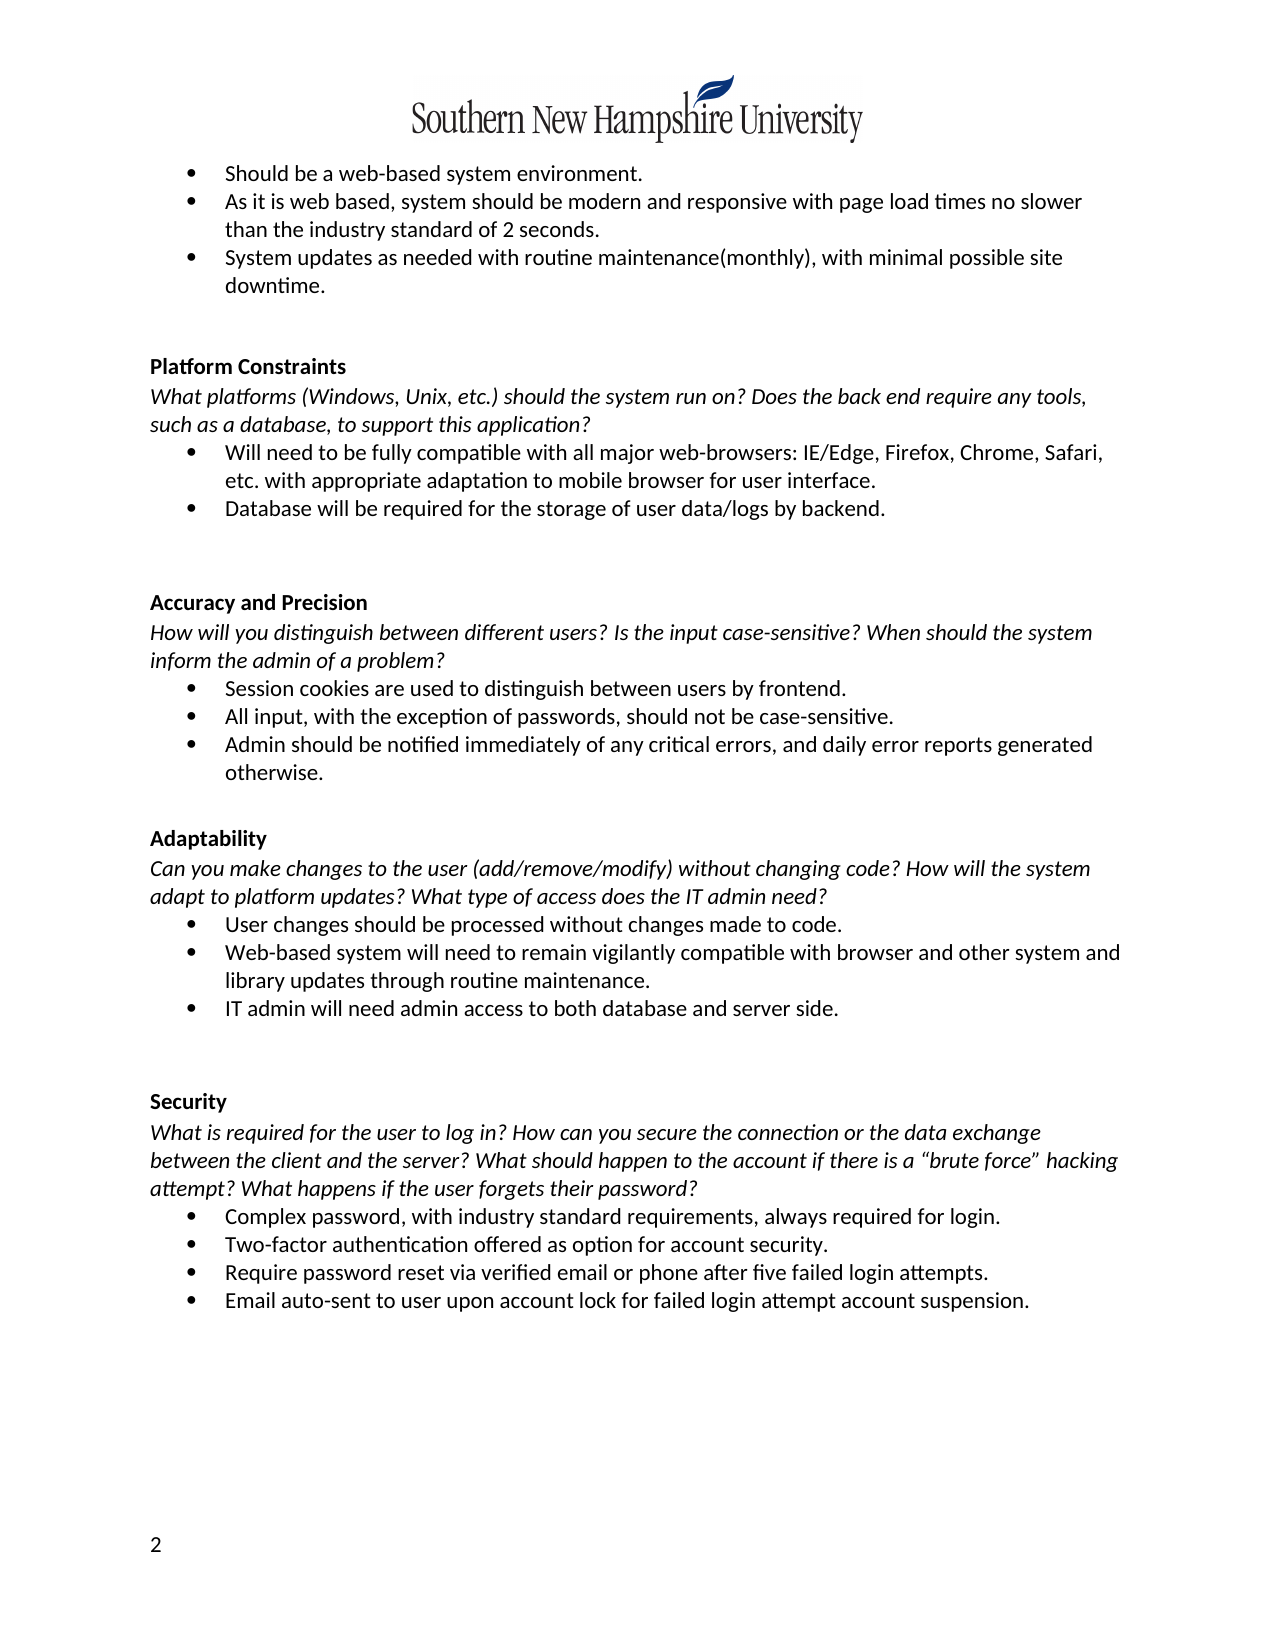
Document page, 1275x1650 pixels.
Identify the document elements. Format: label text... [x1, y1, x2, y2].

list Complex password, with industry standard requirements, always required for login. [187, 1202, 1125, 1230]
subtitle Security [150, 1087, 1125, 1116]
list Admin should be notified immediately of any critical errors, and daily error reports generated otherwise. [187, 730, 1125, 786]
text How will you distinguish between different users? Is the input case-sensitive? When should the system inform the admin of a problem? [150, 618, 1125, 674]
list Web-based system will need to remain vigilantly compatible with browser and other system and library updates through routine maintenance. [187, 938, 1125, 994]
list All input, with the exception of passwords, should not be case-sensitive. [187, 702, 1125, 730]
subtitle Platform Constraints [150, 352, 1125, 380]
list Will need to be fully compatible with all major web-browsers: IE/Edge, Firefox, Chrome, Safari, etc. with appropriate adaptation to mobile browser for user interface. [187, 438, 1125, 494]
list Email auto-sent to user upon account lock for failed login attempt account suspension. [187, 1286, 1125, 1314]
list As it is web based, system should be modern and responsive with page load times no slower than the industry standard of 2 seconds. [187, 187, 1125, 243]
subtitle Adaptability [150, 824, 1125, 852]
subtitle Accuracy and Precision [150, 588, 1125, 616]
list Require password reset via verified email or phone after five failed login attempts. [187, 1258, 1125, 1286]
list Should be a web-based system environment. [187, 159, 1125, 187]
list Two-factor authentication offered as option for account security. [187, 1230, 1125, 1258]
list System updates as needed with routine maintenance(monthly), with minimal possible site downtime. [187, 243, 1125, 299]
text What is required for the user to log in? How can you secure the connection or the data exchange between the client and the server? What should happen to the account if there is a “brute force” hacking attempt? What happens if the user forgets their password? [150, 1118, 1125, 1202]
text What platforms (Windows, Unix, etc.) should the system run on? Does the back end require any tools, such as a database, to support this application? [150, 382, 1125, 438]
list IT admin will need admin access to both database and server side. [187, 994, 1125, 1022]
list User changes should be processed without changes made to code. [187, 910, 1125, 938]
list Database will be required for the storage of user data/logs by backend. [187, 494, 1125, 522]
picture [412, 75, 863, 143]
text Can you make changes to the user (add/remove/modify) without changing code? How will the system adapt to platform updates? What type of access does the IT admin need? [150, 854, 1125, 910]
list Session cookies are used to distinguish between users by frontend. [187, 674, 1125, 702]
